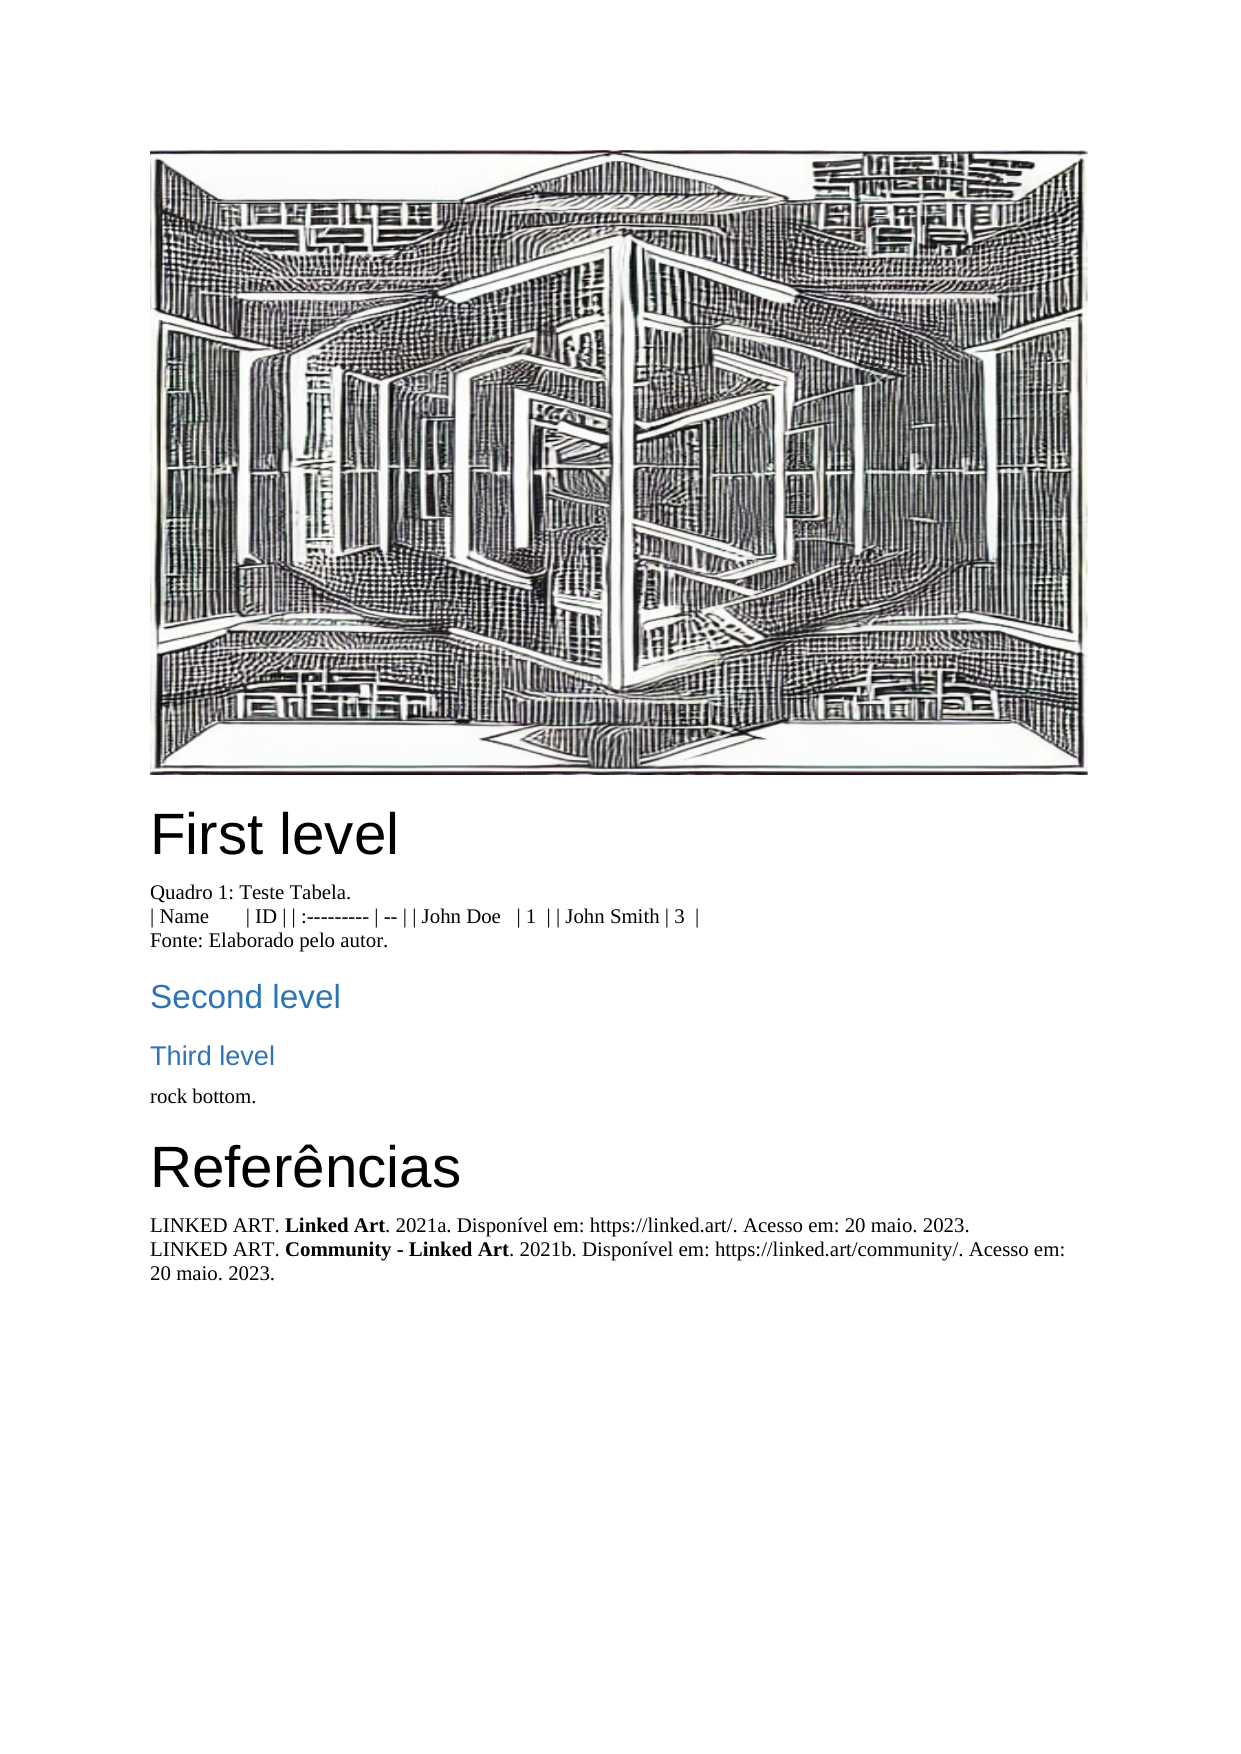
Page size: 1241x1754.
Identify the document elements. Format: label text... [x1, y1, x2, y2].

text rock bottom. [150, 1084, 1090, 1108]
text LINKED ART. Community - Linked Art. 2021b. Disponível em: https://linked.art/community/. Acesso em: 20 maio. 2023. [150, 1237, 1090, 1285]
text Quadro 1: Teste Tabela. [150, 879, 1090, 904]
text LINKED ART. Linked Art. 2021a. Disponível em: https://linked.art/. Acesso em: 20 maio. 2023. [150, 1213, 1090, 1237]
text Fonte: Elaborado pelo autor. [150, 928, 1090, 952]
subtitle Second level [150, 977, 1090, 1015]
subtitle Third level [150, 1040, 1090, 1071]
title Referências [150, 1133, 1090, 1200]
title First level [150, 800, 1090, 867]
picture [150, 150, 1088, 775]
text | Name | ID | | :--------- | -- | | John Doe | 1 | | John Smith | 3 | [150, 904, 1090, 928]
